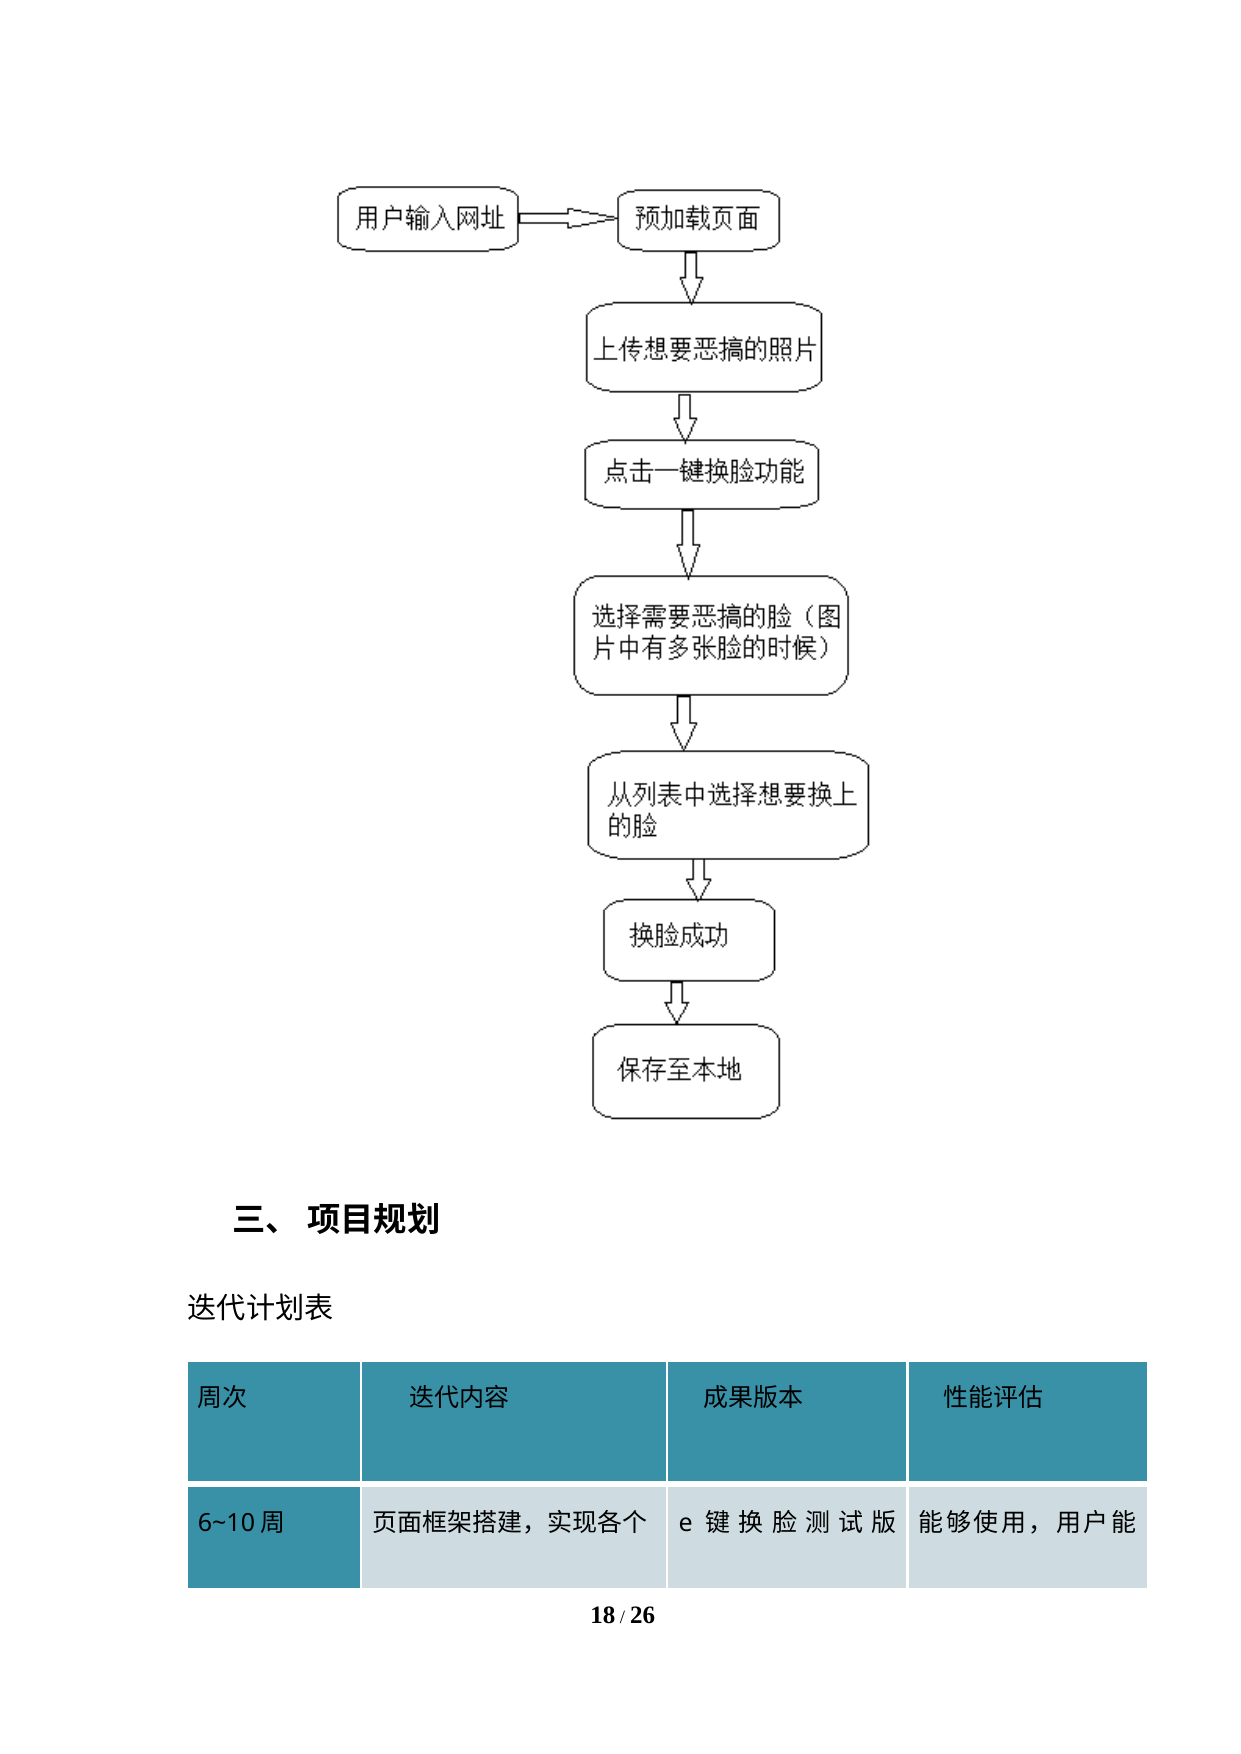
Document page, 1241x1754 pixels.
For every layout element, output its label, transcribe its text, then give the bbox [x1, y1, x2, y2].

table_header 迭代内容 [362, 1362, 666, 1481]
table_cell 页面框架搭建，实现各个模块的基础功能 [362, 1487, 666, 1588]
table_header 性能评估 [909, 1362, 1147, 1481]
table_header 周次 [188, 1362, 360, 1481]
table_cell 6~10周 [188, 1487, 360, 1588]
table_cell 能够使用，用户能够获取到想要的东西 [909, 1487, 1147, 1588]
picture [300, 160, 968, 1146]
table_cell e键换脸测试版v1.0 [668, 1487, 906, 1588]
text 迭代计划表 [187, 1274, 1053, 1339]
table_header 成果版本 [668, 1362, 906, 1481]
list 项目规划 [232, 1184, 1053, 1249]
